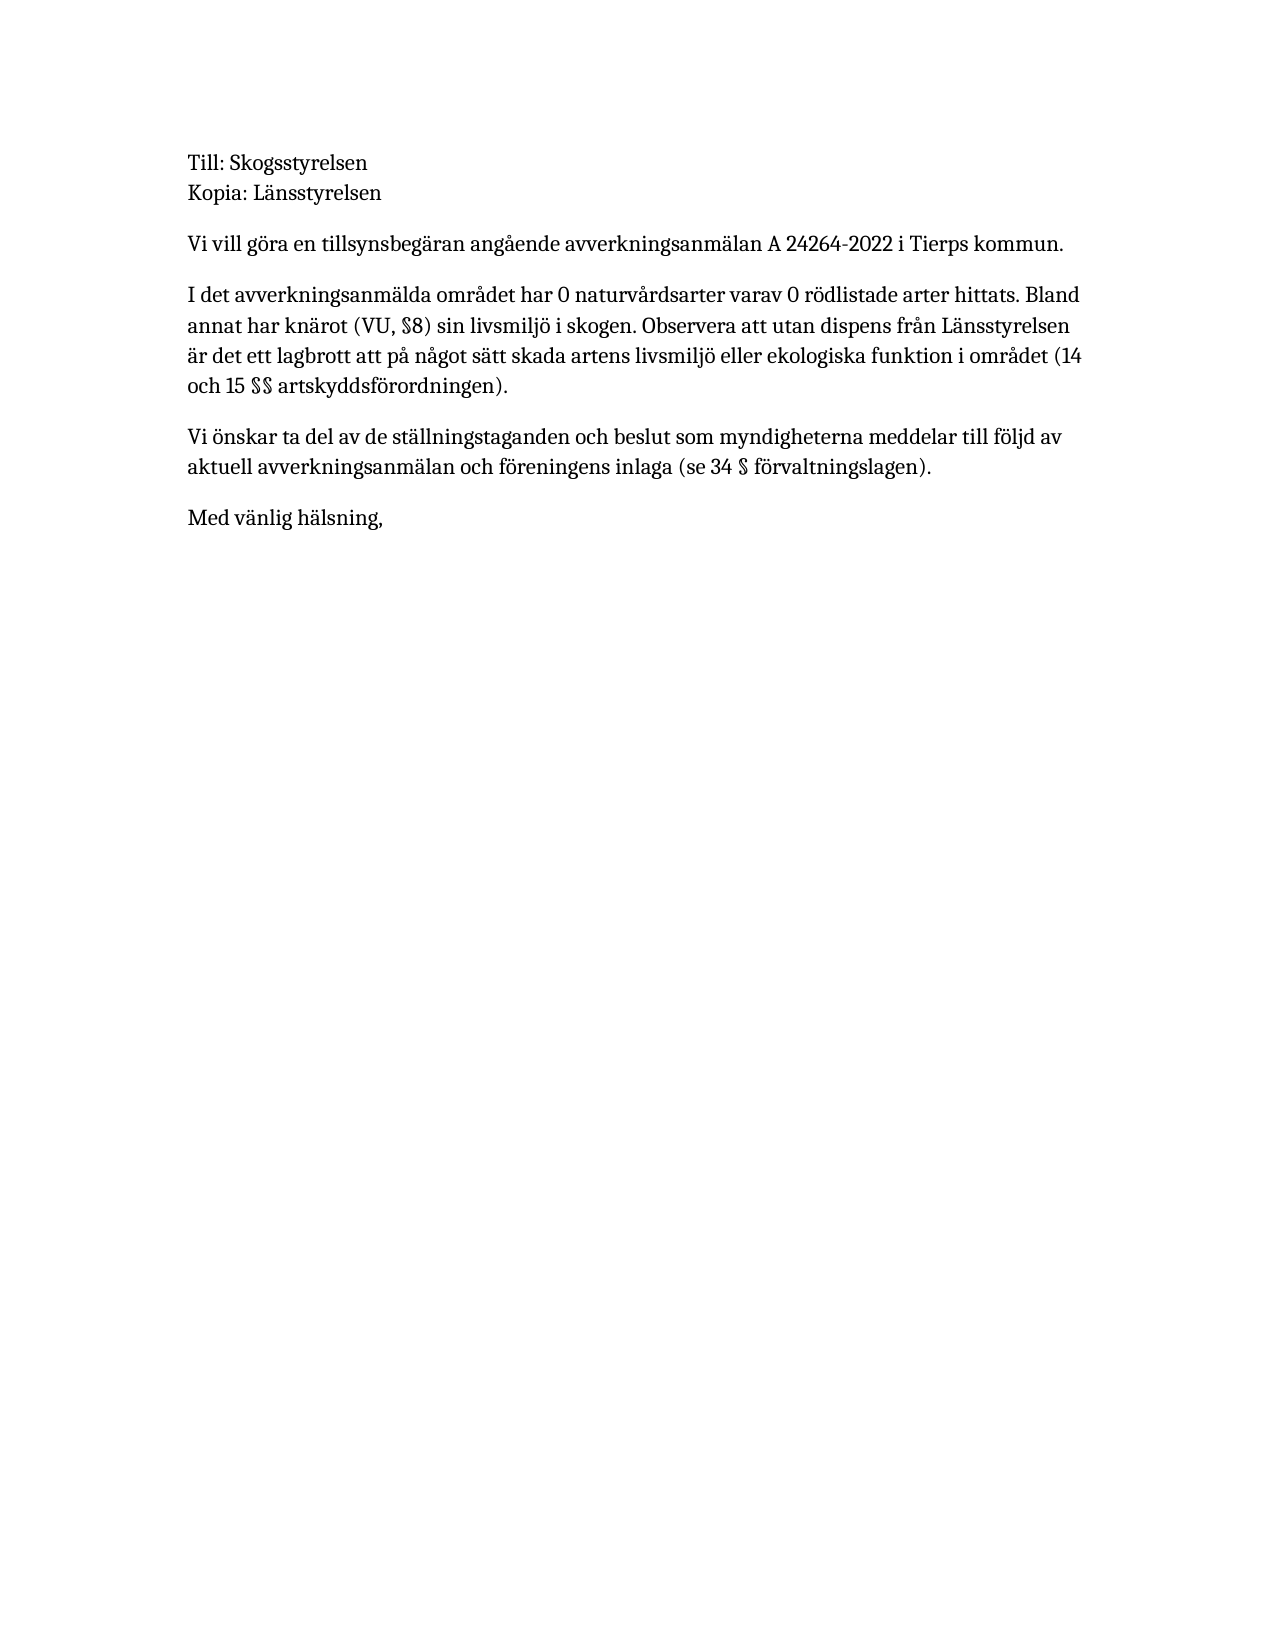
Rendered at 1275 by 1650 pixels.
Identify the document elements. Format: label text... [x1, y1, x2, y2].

text Med vänlig hälsning, [187, 505, 1087, 562]
text Till: Skogsstyrelsen Kopia: Länsstyrelsen [187, 150, 1087, 207]
text I det avverkningsanmälda området har 0 naturvårdsarter varav 0 rödlistade arter hittats. Bland annat har knärot (VU, §8) sin livsmiljö i skogen. Observera att utan dispens från Länsstyrelsen är det ett lagbrott att på något sätt skada artens livsmiljö eller ekologiska funktion i området (14 och 15 §§ artskyddsförordningen). [187, 282, 1087, 399]
text Vi önskar ta del av de ställningstaganden och beslut som myndigheterna meddelar till följd av aktuell avverkningsanmälan och föreningens inlaga (se 34 § förvaltningslagen). [187, 424, 1087, 481]
text Vi vill göra en tillsynsbegäran angående avverkningsanmälan A 24264-2022 i Tierps kommun. [187, 231, 1087, 258]
